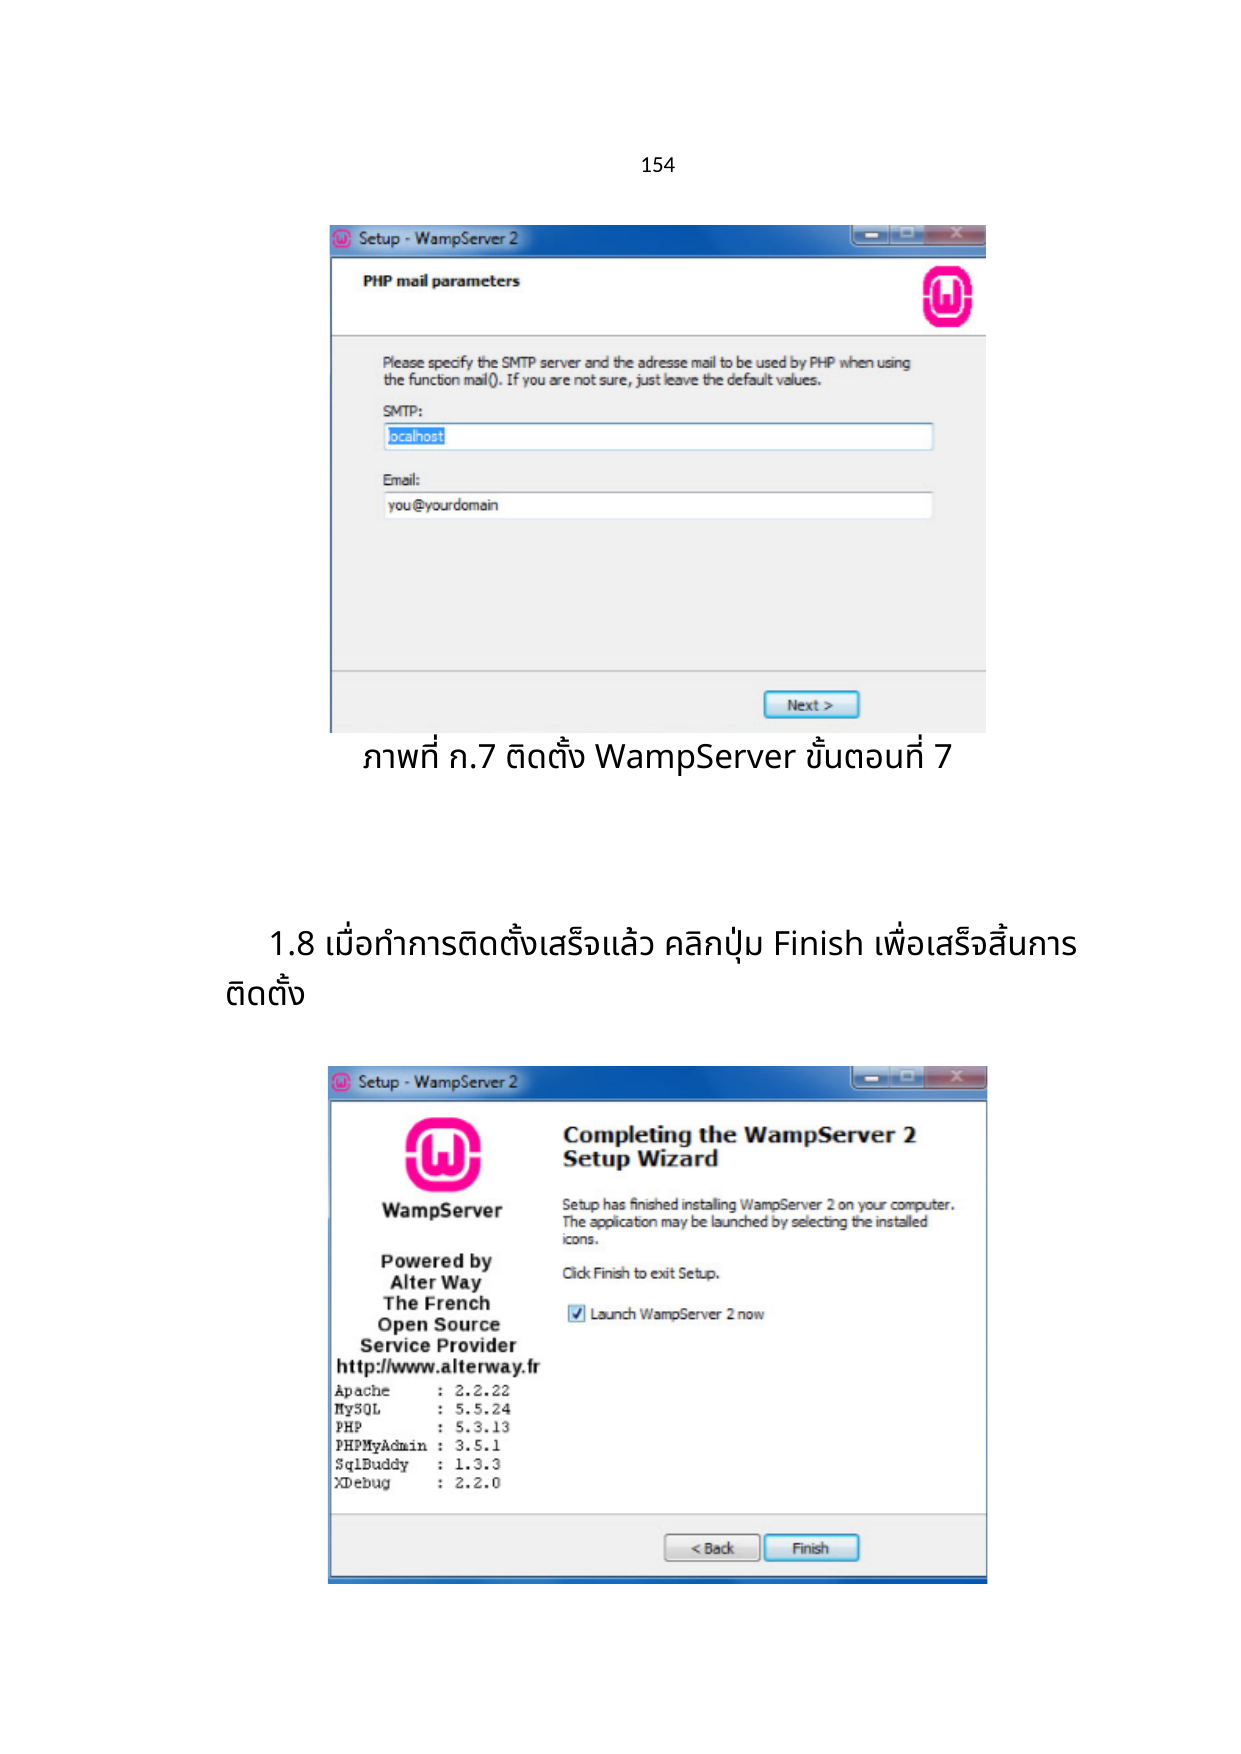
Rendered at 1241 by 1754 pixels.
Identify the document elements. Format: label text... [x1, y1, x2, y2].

text 1.8 เมื่อทำการติดตั้งเสร็จแล้ว คลิกปุ่ม Finish เพื่อเสร็จสิ้นการติดตั้ง [225, 920, 1090, 1021]
text ภาพที่ ก.7 ติดตั้ง WampServer ขั้นตอนที่ 7 [225, 733, 1090, 783]
picture [327, 1066, 988, 1584]
picture [329, 225, 986, 733]
